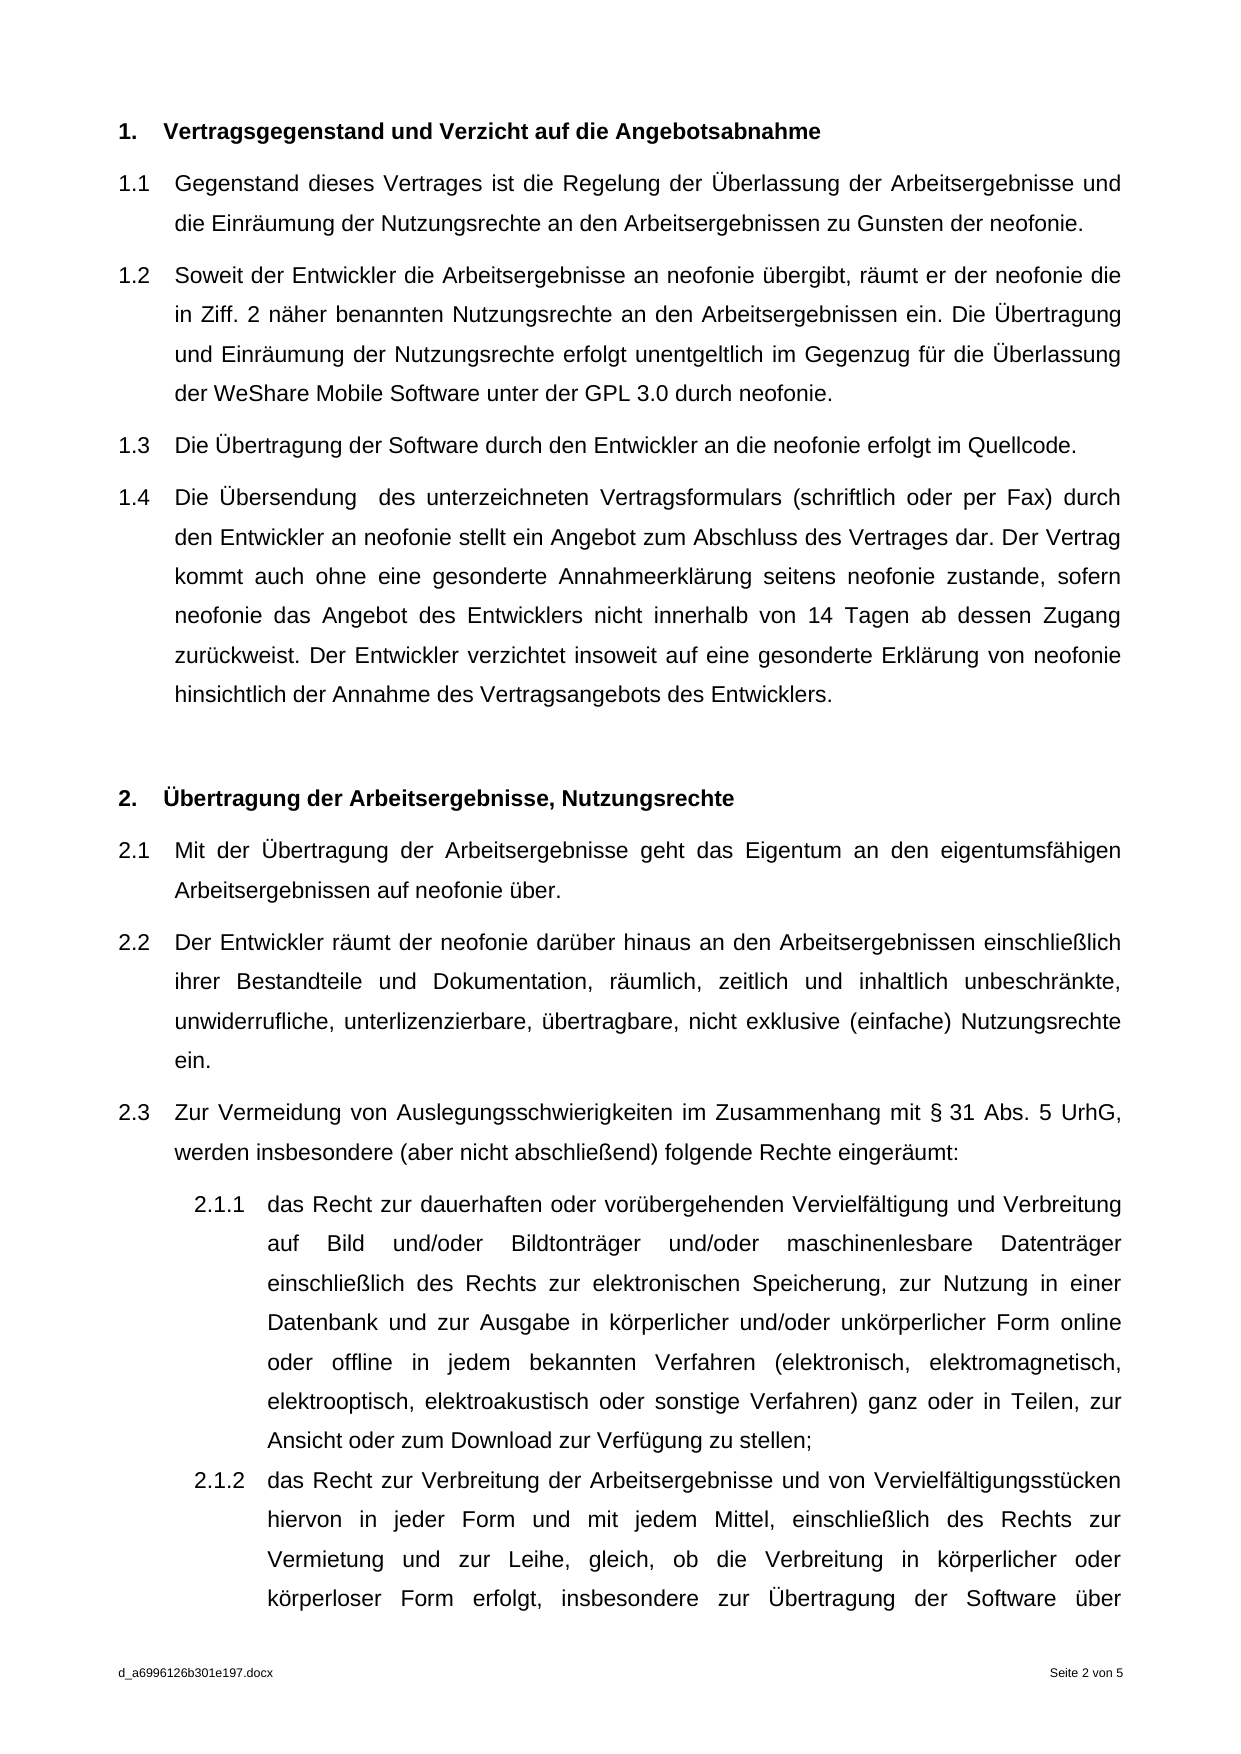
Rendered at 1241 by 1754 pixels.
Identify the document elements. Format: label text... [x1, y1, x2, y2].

list Gegenstand dieses Vertrages ist die Regelung der Überlassung der Arbeitsergebnisse und die Einräumung der Nutzungsrechte an den Arbeitsergebnissen zu Gunsten der neofonie. [118, 170, 1122, 236]
list Übertragung der Arbeitsergebnisse, Nutzungsrechte [118, 785, 1122, 812]
list Soweit der Entwickler die Arbeitsergebnisse an neofonie übergibt, räumt er der neofonie die in Ziff. 2 näher benannten Nutzungsrechte an den Arbeitsergebnissen ein. Die Übertragung und Einräumung der Nutzungsrechte erfolgt unentgeltlich im Gegenzug für die Überlassung der WeShare Mobile Software unter der GPL 3.0 durch neofonie. [118, 262, 1122, 406]
list das Recht zur dauerhaften oder vorübergehenden Vervielfältigung und Verbreitung auf Bild und/oder Bildtonträger und/oder maschinenlesbare Datenträger einschließlich des Rechts zur elektronischen Speicherung, zur Nutzung in einer Datenbank und zur Ausgabe in körperlicher und/oder unkörperlicher Form online oder offline in jedem bekannten Verfahren (elektronisch, elektromagnetisch, elektrooptisch, elektroakustisch oder sonstige Verfahren) ganz oder in Teilen, zur Ansicht oder zum Download zur Verfügung zu stellen; [194, 1191, 1122, 1454]
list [194, 1467, 1122, 1612]
list Die Übertragung der Software durch den Entwickler an die neofonie erfolgt im Quellcode. [118, 432, 1122, 458]
list Mit der Übertragung der Arbeitsergebnisse geht das Eigentum an den eigentumsfähigen Arbeitsergebnissen auf neofonie über. [118, 837, 1122, 903]
list Vertragsgegenstand und Verzicht auf die Angebotsabnahme [118, 118, 1122, 144]
list Zur Vermeidung von Auslegungsschwierigkeiten im Zusammenhang mit § 31 Abs. 5 UrhG, werden insbesondere (aber nicht abschließend) folgende Rechte eingeräumt: [118, 1099, 1122, 1165]
list Die Übersendung des unterzeichneten Vertragsformulars (schriftlich oder per Fax) durch den Entwickler an neofonie stellt ein Angebot zum Abschluss des Vertrages dar. Der Vertrag kommt auch ohne eine gesonderte Annahmeerklärung seitens neofonie zustande, sofern neofonie das Angebot des Entwicklers nicht innerhalb von 14 Tagen ab dessen Zugang zurückweist. Der Entwickler verzichtet insoweit auf eine gesonderte Erklärung von neofonie hinsichtlich der Annahme des Vertragsangebots des Entwicklers. [118, 484, 1122, 708]
list Der Entwickler räumt der neofonie darüber hinaus an den Arbeitsergebnissen einschließlich ihrer Bestandteile und Dokumentation, räumlich, zeitlich und inhaltlich unbeschränkte, unwiderrufliche, unterlizenzierbare, übertragbare, nicht exklusive (einfache) Nutzungsrechte ein. [118, 929, 1122, 1073]
